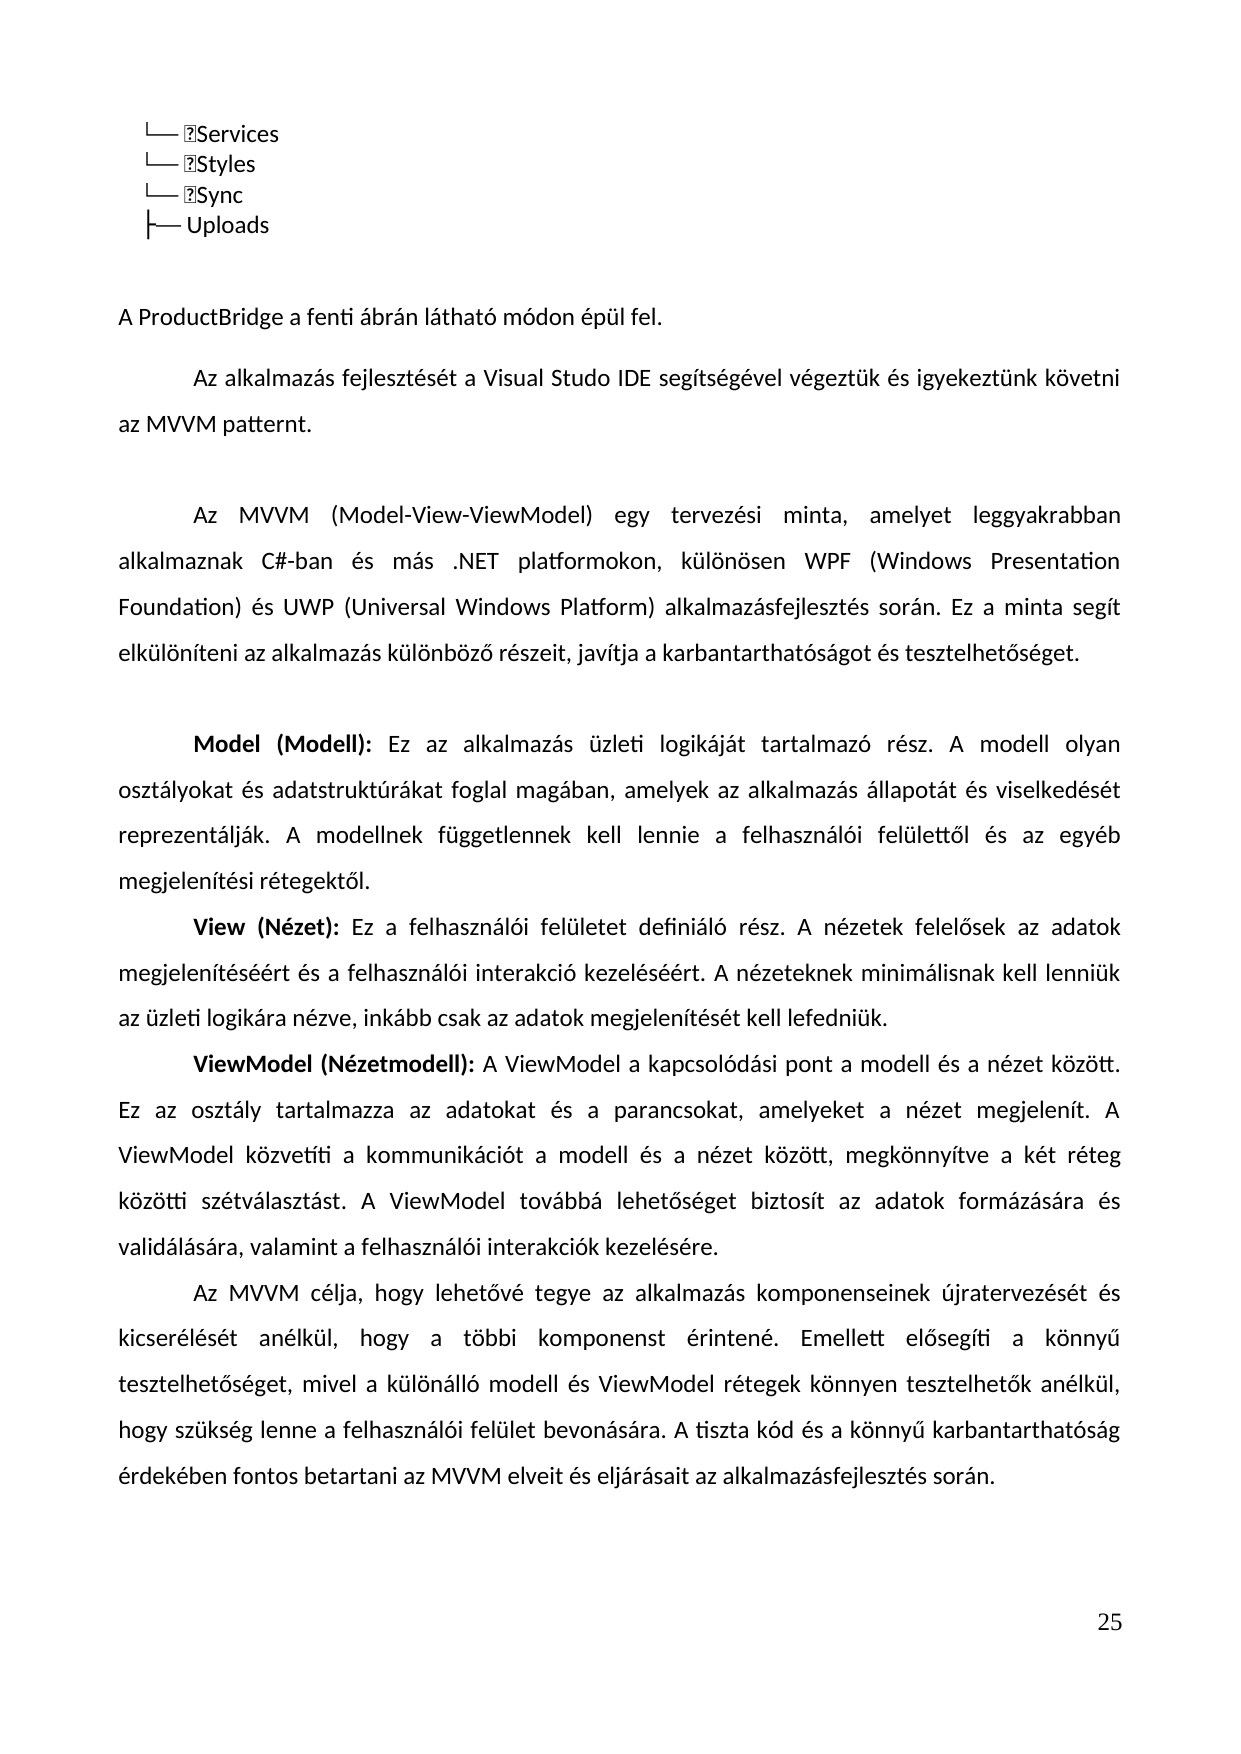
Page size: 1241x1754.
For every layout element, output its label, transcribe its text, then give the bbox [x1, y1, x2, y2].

text View (Nézet): Ez a felhasználói felületet definiáló rész. A nézetek felelősek az adatok megjelenítéséért és a felhasználói interakció kezeléséért. A nézeteknek minimálisnak kell lenniük az üzleti logikára nézve, inkább csak az adatok megjelenítését kell lefedniük. [118, 911, 1122, 1033]
text └── 📁Sync [118, 179, 1122, 210]
text A ProductBridge a fenti ábrán látható módon épül fel. [118, 301, 1122, 332]
text ├── Uploads [118, 210, 1122, 240]
text └── 📁Styles [118, 149, 1122, 179]
text ViewModel (Nézetmodell): A ViewModel a kapcsolódási pont a modell és a nézet között. Ez az osztály tartalmazza az adatokat és a parancsokat, amelyeket a nézet megjelenít. A ViewModel közvetíti a kommunikációt a modell és a nézet között, megkönnyítve a két réteg közötti szétválasztást. A ViewModel továbbá lehetőséget biztosít az adatok formázására és validálására, valamint a felhasználói interakciók kezelésére. [118, 1048, 1122, 1262]
text └── 📁Services [118, 118, 1122, 149]
text Az MVVM célja, hogy lehetővé tegye az alkalmazás komponenseinek újratervezését és kicserélését anélkül, hogy a többi komponenst érintené. Emellett elősegíti a könnyű tesztelhetőséget, mivel a különálló modell és ViewModel rétegek könnyen tesztelhetők anélkül, hogy szükség lenne a felhasználói felület bevonására. A tiszta kód és a könnyű karbantarthatóság érdekében fontos betartani az MVVM elveit és eljárásait az alkalmazásfejlesztés során. [118, 1277, 1122, 1490]
text Az MVVM (Model-View-ViewModel) egy tervezési minta, amelyet leggyakrabban alkalmaznak C#-ban és más .NET platformokon, különösen WPF (Windows Presentation Foundation) és UWP (Universal Windows Platform) alkalmazásfejlesztés során. Ez a minta segít elkülöníteni az alkalmazás különböző részeit, javítja a karbantarthatóságot és tesztelhetőséget. [118, 499, 1122, 667]
text Az alkalmazás fejlesztését a Visual Studo IDE segítségével végeztük és igyekeztünk követni az MVVM patternt. [118, 362, 1122, 438]
text Model (Modell): Ez az alkalmazás üzleti logikáját tartalmazó rész. A modell olyan osztályokat és adatstruktúrákat foglal magában, amelyek az alkalmazás állapotát és viselkedését reprezentálják. A modellnek függetlennek kell lennie a felhasználói felülettől és az egyéb megjelenítési rétegektől. [118, 728, 1122, 896]
